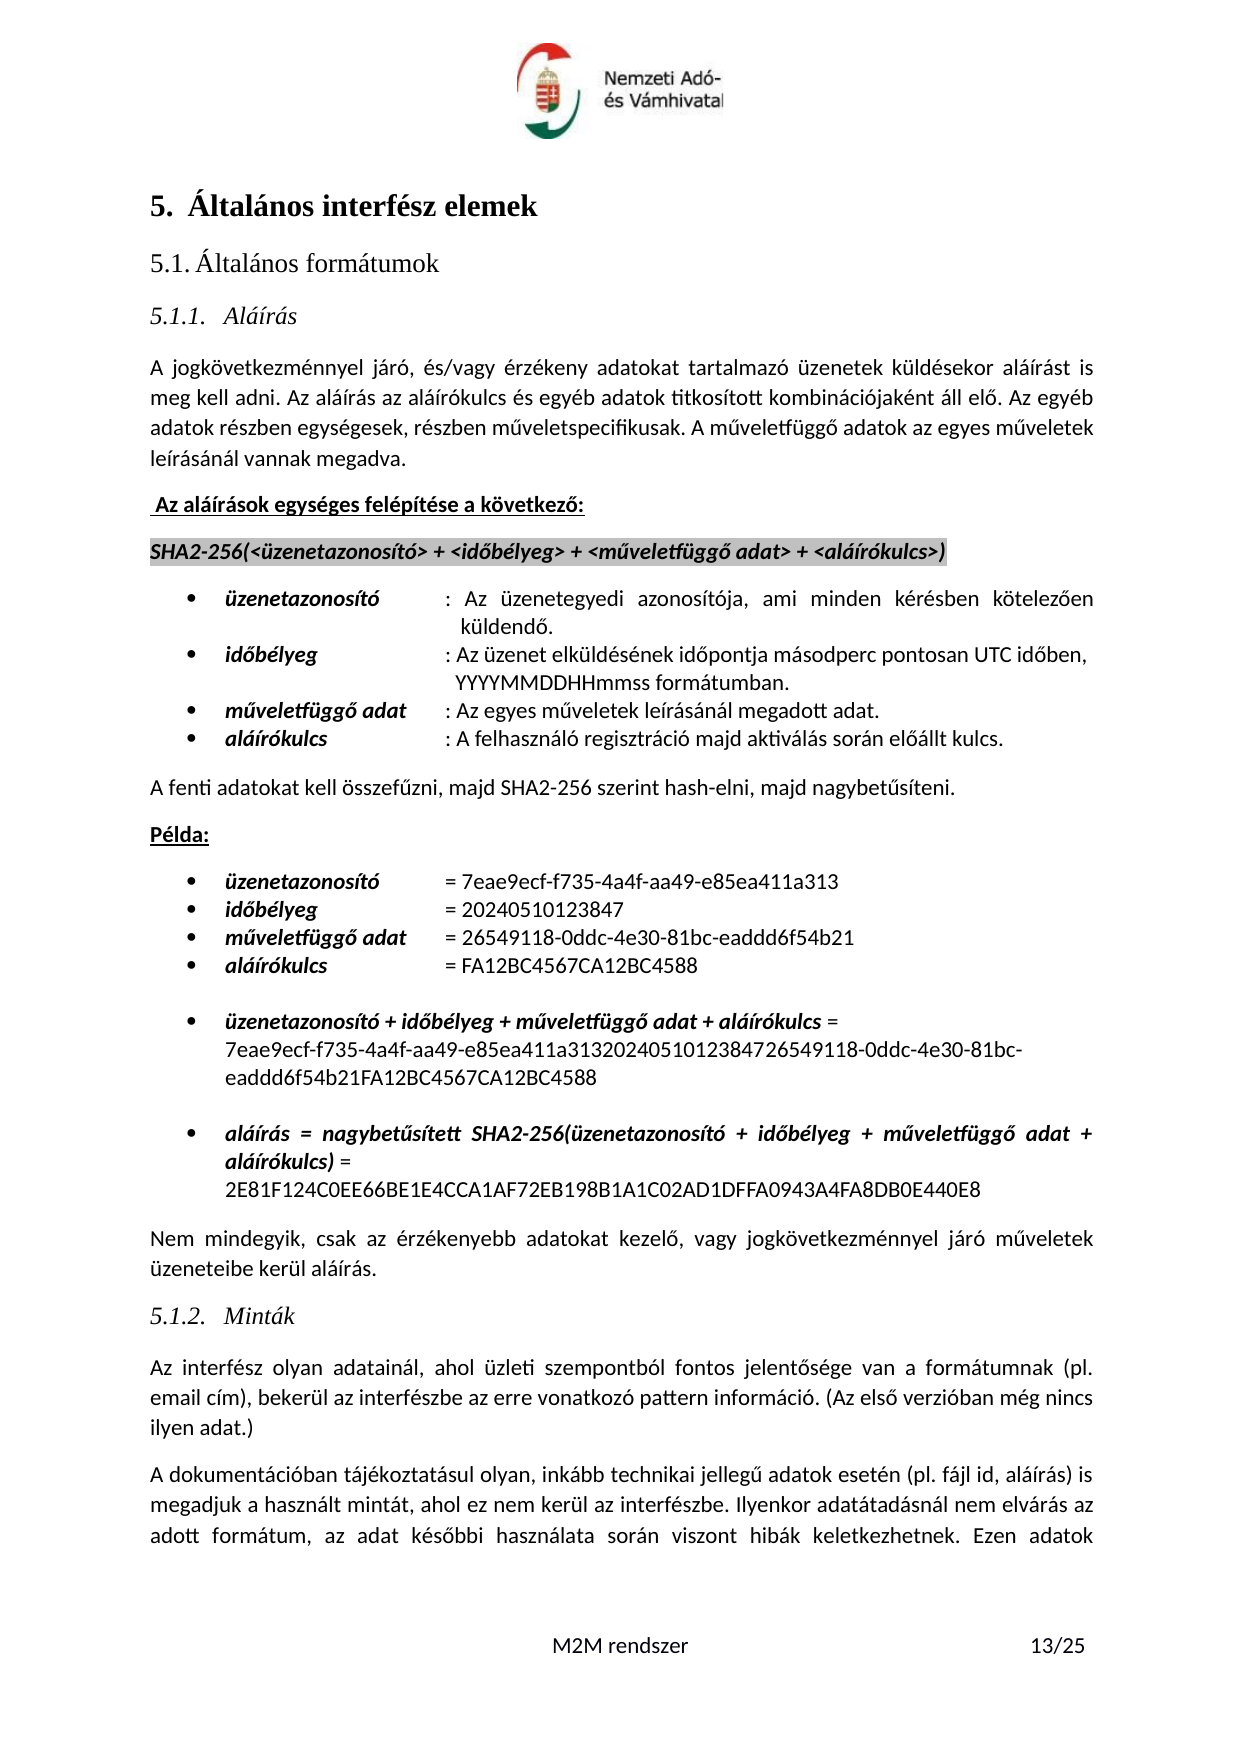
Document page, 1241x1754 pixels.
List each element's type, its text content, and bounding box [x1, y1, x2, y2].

list YYYYMMDDHHmmss formátumban. [372, 668, 1095, 696]
subtitle Általános formátumok [150, 247, 1095, 278]
text Az interfész olyan adatainál, ahol üzleti szempontból fontos jelentősége van a formátumnak (pl. email cím), bekerül az interfészbe az erre vonatkozó pattern információ. (Az első verzióban még nincs ilyen adat.) [150, 1353, 1095, 1442]
text A fenti adatokat kell összefűzni, majd SHA2-256 szerint hash-elni, majd nagybetűsíteni. [150, 773, 1095, 801]
list aláírás = nagybetűsített SHA2-256(üzenetazonosító + időbélyeg + műveletfüggő adat + aláírókulcs) = [187, 1119, 1095, 1175]
text Nem mindegyik, csak az érzékenyebb adatokat kezelő, vagy jogkövetkezménnyel járó műveletek üzeneteibe kerül aláírás. [150, 1224, 1095, 1282]
list aláírókulcs : A felhasználó regisztráció majd aktiválás során előállt kulcs. [187, 724, 1095, 752]
list műveletfüggő adat = 26549118-0ddc-4e30-81bc-eaddd6f54b21 [187, 923, 1095, 951]
list üzenetazonosító : Az üzenetegyedi azonosítója, ami minden kérésben kötelezően küldendő. [187, 584, 1095, 640]
subtitle Minták [150, 1301, 1095, 1330]
list üzenetazonosító = 7eae9ecf-f735-4a4f-aa49-e85ea411a313 [187, 867, 1095, 895]
subtitle Aláírás [150, 301, 1095, 330]
list időbélyeg : Az üzenet elküldésének időpontja másodperc pontosan UTC időben, [187, 640, 1095, 668]
list időbélyeg = 20240510123847 [187, 895, 1095, 923]
text Példa: [150, 820, 1095, 848]
list műveletfüggő adat : Az egyes műveletek leírásánál megadott adat. [187, 696, 1095, 724]
list 2e81f124c0ee66be1e4cca1af72eb198b1a1c02ad1dffa0943a4fa8db0e440e8 [225, 1175, 1095, 1203]
text SHA2-256(<üzenetazonosító> + <időbélyeg> + <műveletfüggő adat> + <aláírókulcs>) [150, 537, 1095, 566]
text Az aláírások egységes felépítése a következő: [150, 491, 1095, 519]
picture [517, 43, 724, 139]
text A jogkövetkezménnyel járó, és/vagy érzékeny adatokat tartalmazó üzenetek küldésekor aláírást is meg kell adni. Az aláírás az aláírókulcs és egyéb adatok titkosított kombinációjaként áll elő. Az egyéb adatok részben egységesek, részben műveletspecifikusak. A műveletfüggő adatok az egyes műveletek leírásánál vannak megadva. [150, 353, 1095, 472]
list aláírókulcs = FA12BC4567CA12BC4588 [187, 951, 1095, 979]
subtitle Általános interfész elemek [150, 187, 1095, 223]
list 7eae9ecf-f735-4a4f-aa49-e85ea411a3132024051012384726549118-0ddc-4e30-81bc-eaddd6f54b21FA12BC4567CA12BC4588 [225, 1035, 1095, 1091]
list üzenetazonosító + időbélyeg + műveletfüggő adat + aláírókulcs = [187, 1007, 1095, 1035]
